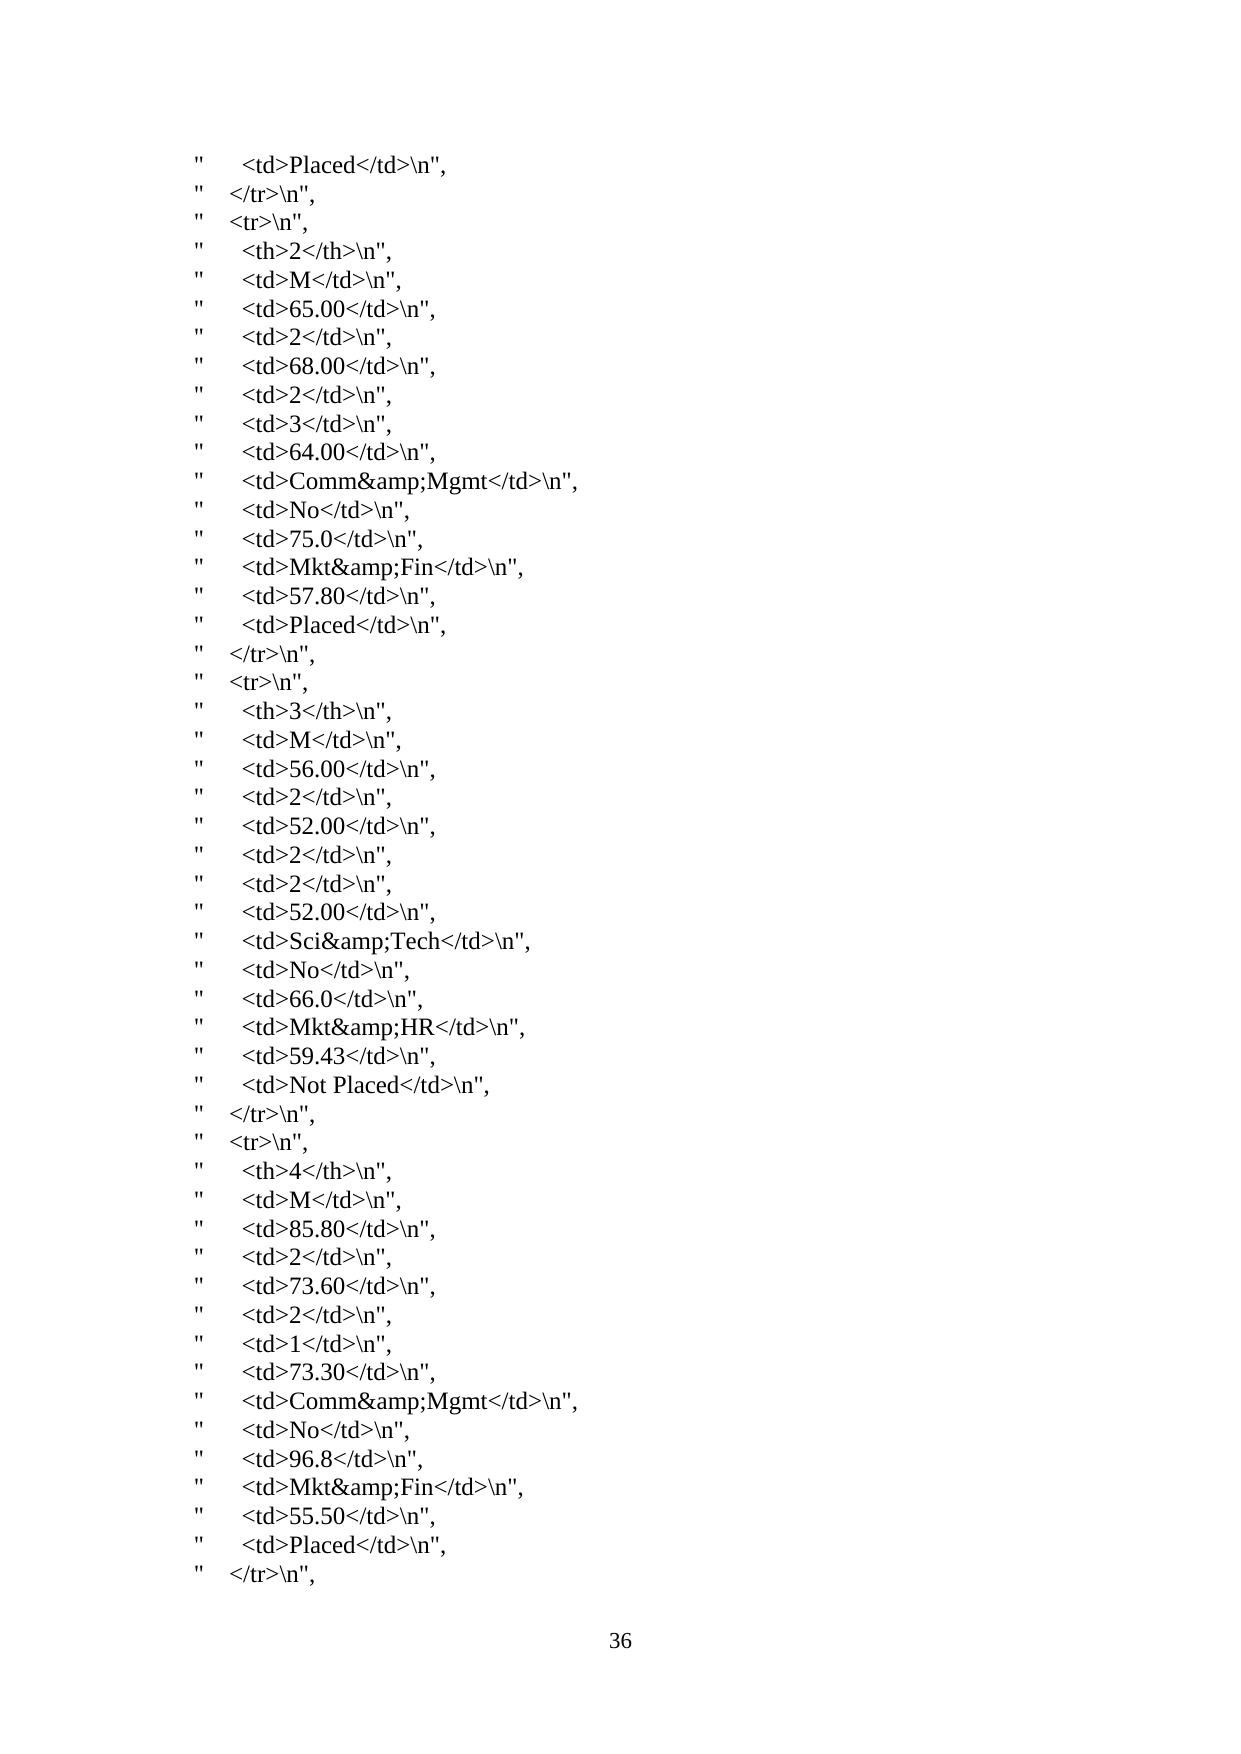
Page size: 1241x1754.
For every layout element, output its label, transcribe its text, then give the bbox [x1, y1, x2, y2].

text " <td>96.8</td>\n", [150, 1444, 1090, 1472]
text " <th>4</th>\n", [150, 1156, 1090, 1185]
text " <td>64.00</td>\n", [150, 437, 1090, 466]
text " <tr>\n", [150, 1127, 1090, 1156]
text " <td>Mkt&amp;HR</td>\n", [150, 1012, 1090, 1041]
text " <td>2</td>\n", [150, 869, 1090, 897]
text " <td>M</td>\n", [150, 1185, 1090, 1214]
text " <td>Comm&amp;Mgmt</td>\n", [150, 466, 1090, 495]
text " <th>3</th>\n", [150, 696, 1090, 725]
text " <td>Placed</td>\n", [150, 150, 1090, 179]
text " <td>M</td>\n", [150, 265, 1090, 294]
text " <td>No</td>\n", [150, 955, 1090, 984]
text " </tr>\n", [150, 1559, 1090, 1587]
text " <td>Sci&amp;Tech</td>\n", [150, 926, 1090, 955]
text " <td>52.00</td>\n", [150, 897, 1090, 926]
text " <td>2</td>\n", [150, 782, 1090, 811]
text " <td>68.00</td>\n", [150, 351, 1090, 380]
text " <td>2</td>\n", [150, 322, 1090, 351]
text " <td>2</td>\n", [150, 1300, 1090, 1329]
text " <td>Placed</td>\n", [150, 610, 1090, 639]
text " <td>2</td>\n", [150, 380, 1090, 409]
text " <td>57.80</td>\n", [150, 581, 1090, 610]
text " <td>Mkt&amp;Fin</td>\n", [150, 1472, 1090, 1501]
text " <tr>\n", [150, 207, 1090, 236]
text " <td>Mkt&amp;Fin</td>\n", [150, 552, 1090, 581]
text " <td>65.00</td>\n", [150, 294, 1090, 322]
text " <td>Comm&amp;Mgmt</td>\n", [150, 1386, 1090, 1415]
text " <tr>\n", [150, 667, 1090, 696]
text " <td>2</td>\n", [150, 1242, 1090, 1271]
text " <td>No</td>\n", [150, 1415, 1090, 1444]
text " <td>2</td>\n", [150, 840, 1090, 869]
text " <td>Placed</td>\n", [150, 1530, 1090, 1559]
text " <td>1</td>\n", [150, 1329, 1090, 1357]
text " <td>85.80</td>\n", [150, 1214, 1090, 1242]
text " <th>2</th>\n", [150, 236, 1090, 265]
text " <td>No</td>\n", [150, 495, 1090, 524]
text " <td>52.00</td>\n", [150, 811, 1090, 840]
text " </tr>\n", [150, 1099, 1090, 1127]
text " <td>Not Placed</td>\n", [150, 1070, 1090, 1099]
text " <td>75.0</td>\n", [150, 524, 1090, 552]
text " <td>59.43</td>\n", [150, 1041, 1090, 1070]
text " <td>73.30</td>\n", [150, 1357, 1090, 1386]
text " <td>56.00</td>\n", [150, 754, 1090, 782]
text " <td>55.50</td>\n", [150, 1501, 1090, 1530]
text " <td>M</td>\n", [150, 725, 1090, 754]
text " <td>73.60</td>\n", [150, 1271, 1090, 1300]
text " </tr>\n", [150, 639, 1090, 667]
text " </tr>\n", [150, 179, 1090, 207]
text " <td>3</td>\n", [150, 409, 1090, 437]
text " <td>66.0</td>\n", [150, 984, 1090, 1012]
